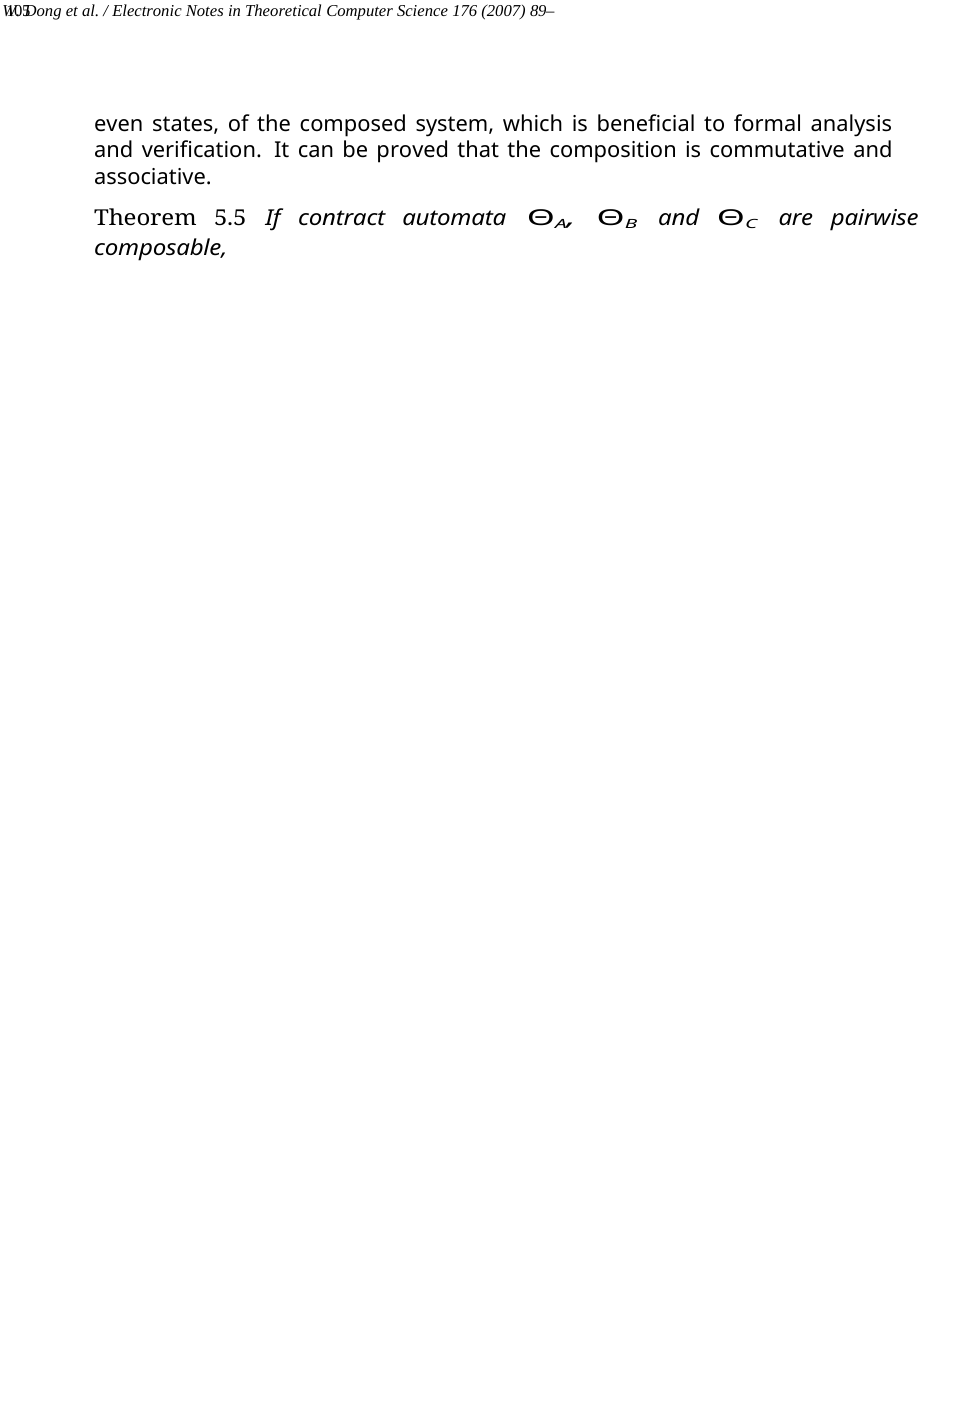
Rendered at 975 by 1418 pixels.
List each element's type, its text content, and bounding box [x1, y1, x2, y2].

text Theorem 5.5 If contract automata ΘA, ΘB and ΘC are pairwise composable, [94, 202, 919, 262]
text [94, 110, 893, 191]
